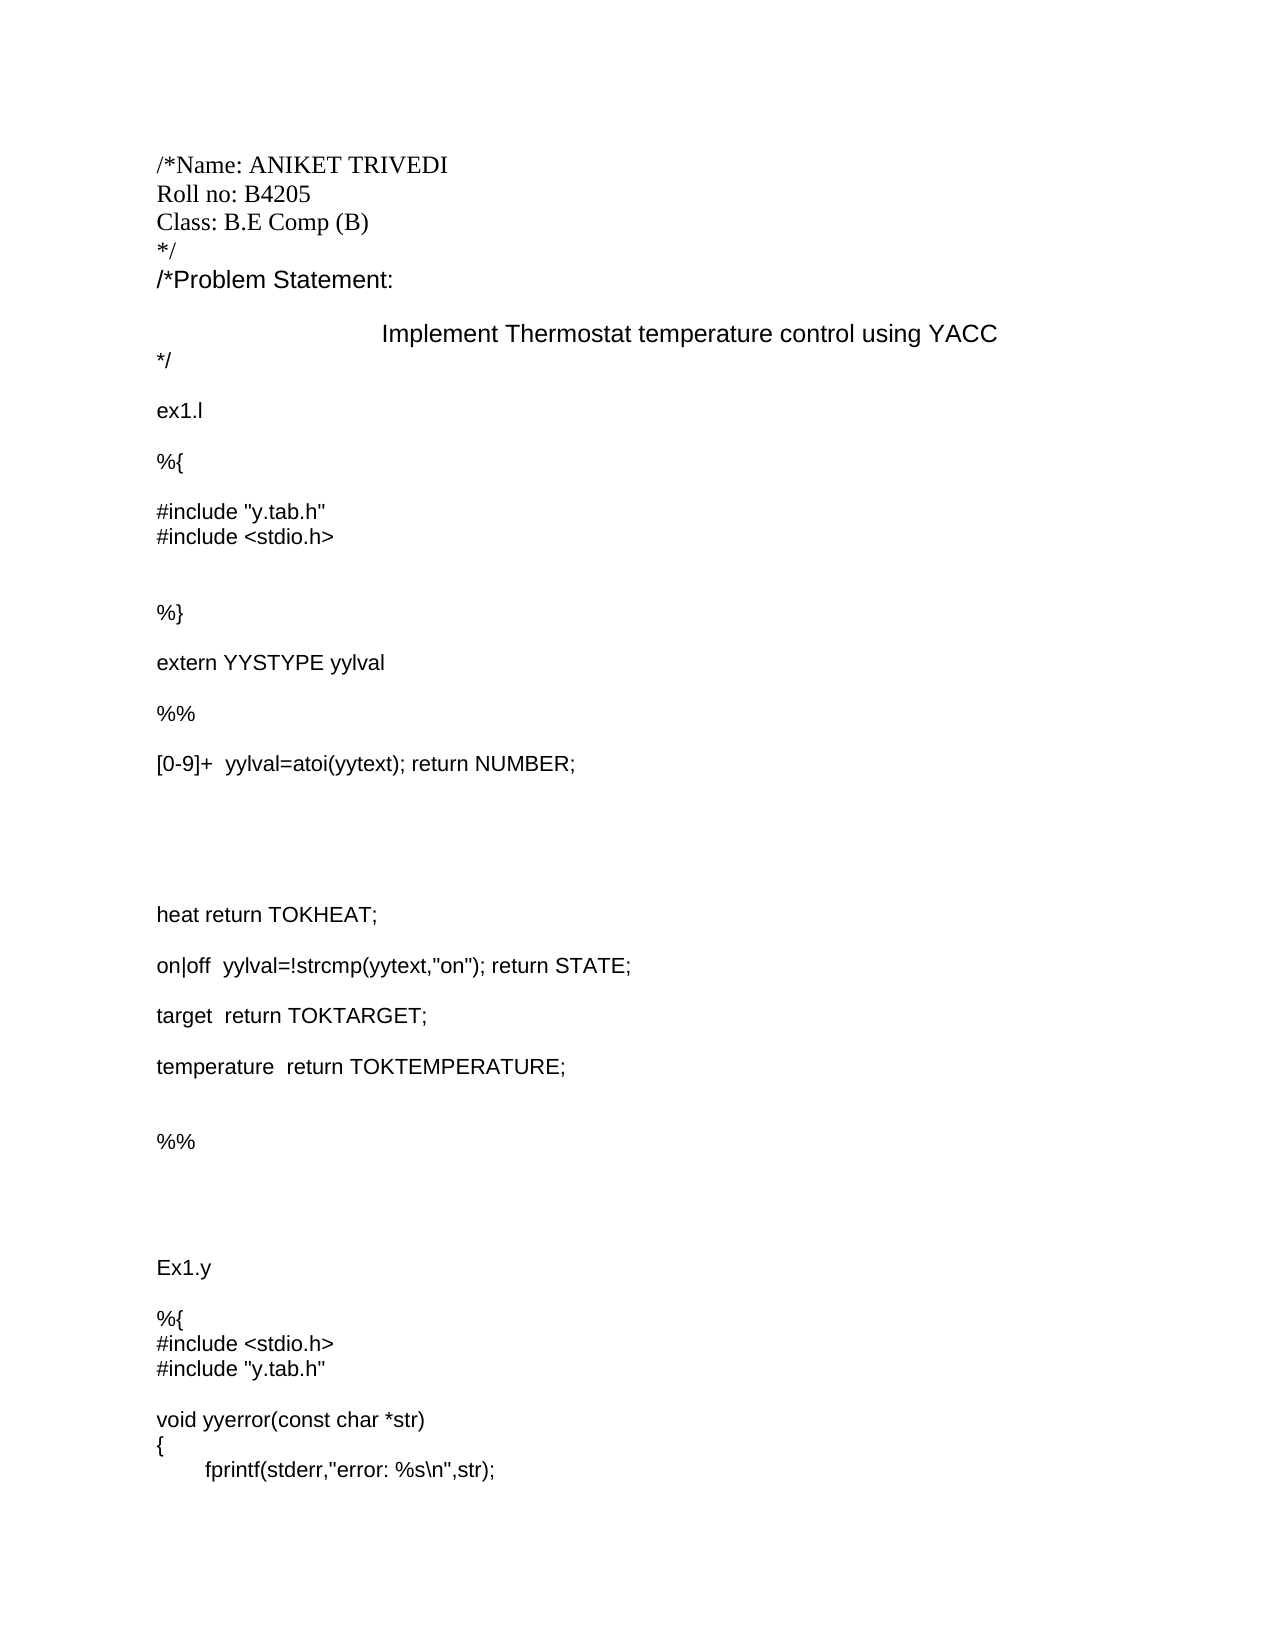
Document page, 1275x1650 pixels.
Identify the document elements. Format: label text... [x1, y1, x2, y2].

text #include "y.tab.h" [156, 499, 1118, 524]
text /*Problem Statement: [156, 265, 1118, 294]
text extern YYSTYPE yylval [156, 650, 1118, 675]
text #include <stdio.h> [156, 524, 1118, 549]
text Class: B.E Comp (B) [156, 207, 1118, 236]
text */ [156, 236, 1118, 265]
text %% [156, 1129, 1118, 1154]
text [0-9]+ yylval=atoi(yytext); return NUMBER; [156, 751, 1118, 776]
text on|off yylval=!strcmp(yytext,"on"); return STATE; [156, 953, 1118, 978]
text void yyerror(const char *str) [156, 1406, 1118, 1432]
text target return TOKTARGET; [156, 1003, 1118, 1028]
text %% [156, 701, 1118, 726]
text %} [156, 600, 1118, 625]
text { [156, 1432, 1118, 1457]
text %{ [156, 448, 1118, 474]
text #include "y.tab.h" [156, 1356, 1118, 1381]
text heat return TOKHEAT; [156, 902, 1118, 927]
text ex1.l [156, 398, 1118, 423]
text /*Name: ANIKET TRIVEDI [156, 150, 1118, 179]
text #include <stdio.h> [156, 1331, 1118, 1356]
text Implement Thermostat temperature control using YACC [156, 319, 1118, 348]
text %{ [156, 1306, 1118, 1331]
text Ex1.y [156, 1255, 1118, 1280]
text fprintf(stderr,"error: %s\n",str); [156, 1457, 1118, 1482]
text */ [156, 348, 1118, 373]
text temperature return TOKTEMPERATURE; [156, 1053, 1118, 1079]
text Roll no: B4205 [156, 179, 1118, 207]
